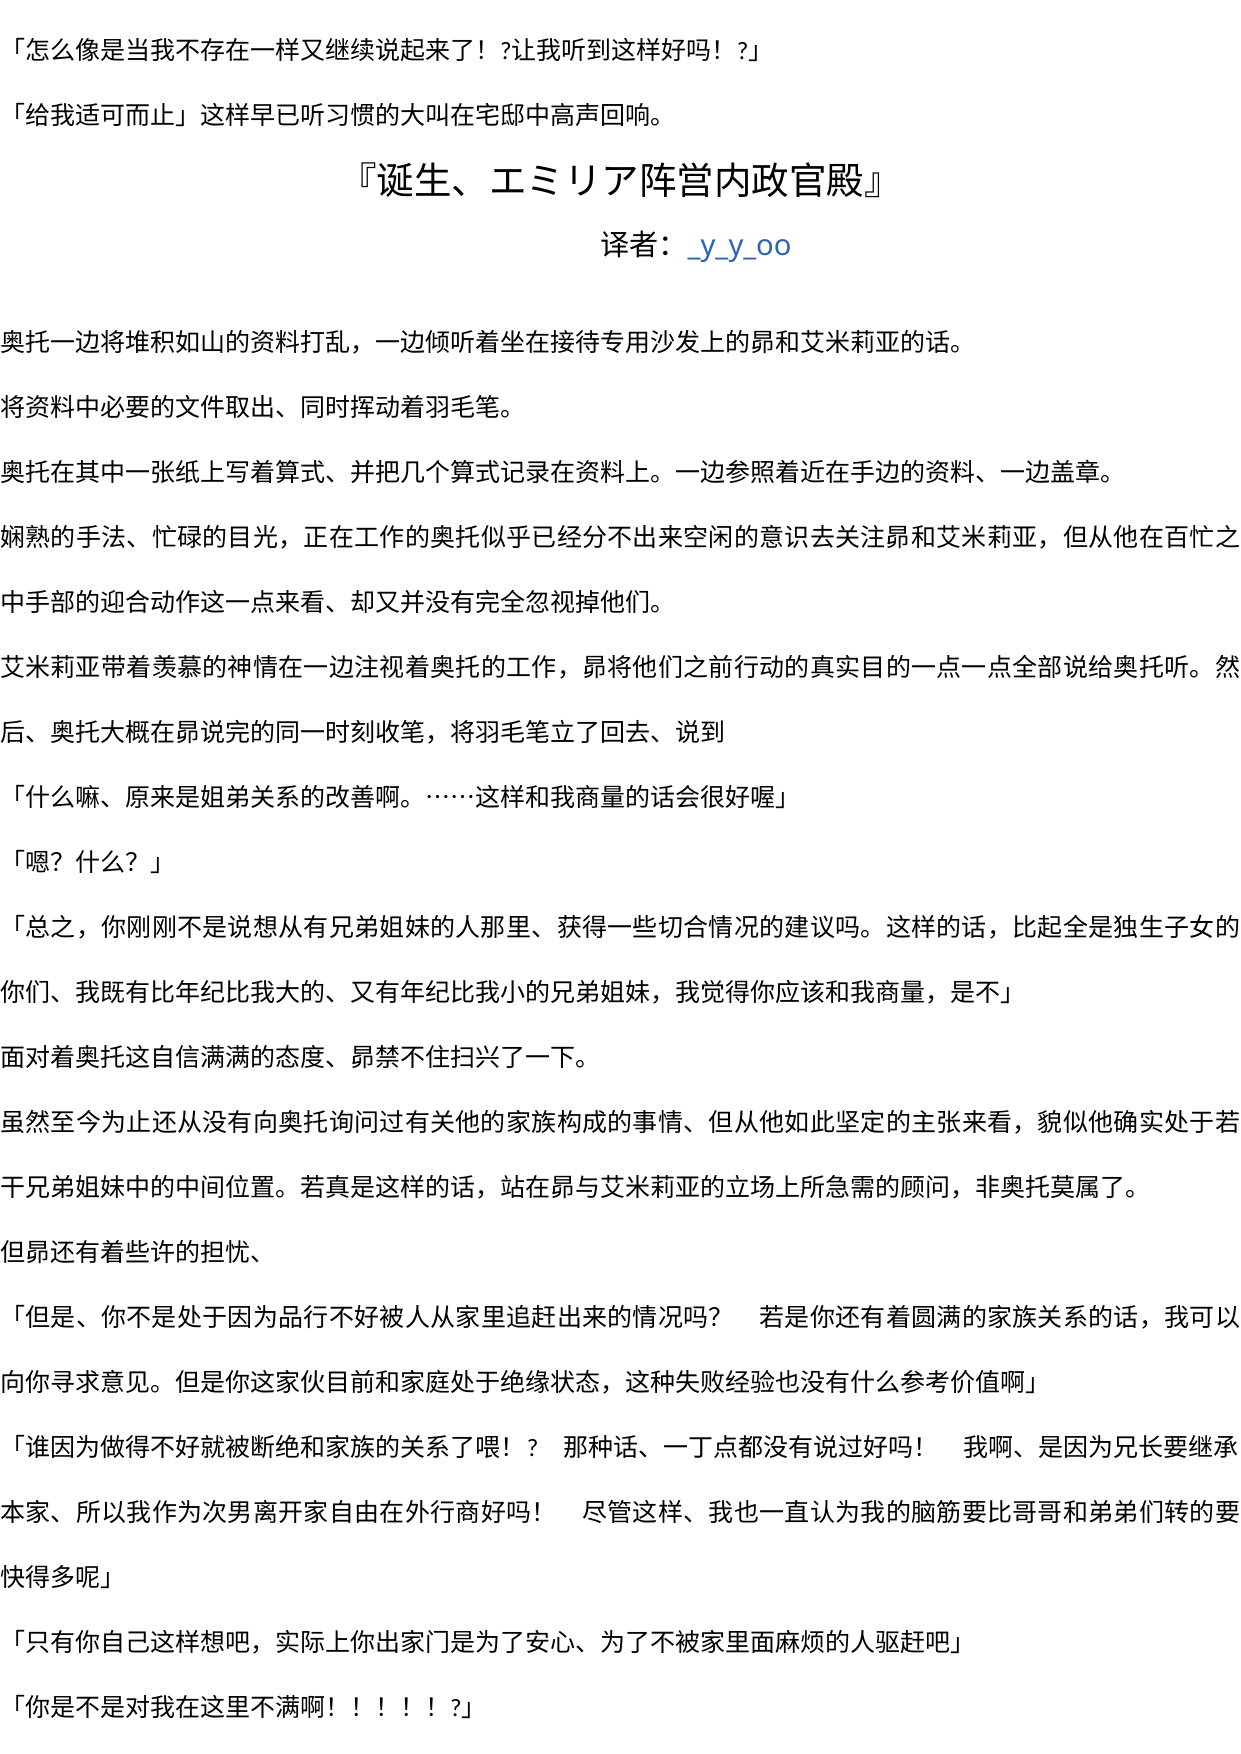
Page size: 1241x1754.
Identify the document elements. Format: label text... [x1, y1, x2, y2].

text 「嗯？什么？」 [0, 828, 1240, 893]
text 译者：_y_y_oo [0, 211, 1240, 276]
text 「怎么像是当我不存在一样又继续说起来了！?让我听到这样好吗！?」 [0, 16, 1240, 81]
text 「给我适可而止」这样早已听习惯的大叫在宅邸中高声回响。 [0, 81, 1240, 146]
text 「但是、你不是处于因为品行不好被人从家里追赶出来的情况吗？ 若是你还有着圆满的家族关系的话，我可以向你寻求意见。但是你这家伙目前和家庭处于绝缘状态，这种失败经验也没有什么参考价值啊」 [0, 1283, 1240, 1413]
text 虽然至今为止还从没有向奥托询问过有关他的家族构成的事情、但从他如此坚定的主张来看，貌似他确实处于若干兄弟姐妹中的中间位置。若真是这样的话，站在昴与艾米莉亚的立场上所急需的顾问，非奥托莫属了。 [0, 1088, 1240, 1218]
text 但昴还有着些许的担忧、 [0, 1218, 1240, 1283]
text 面对着奥托这自信满满的态度、昴禁不住扫兴了一下。 [0, 1023, 1240, 1088]
text 奥托一边将堆积如山的资料打乱，一边倾听着坐在接待专用沙发上的昴和艾米莉亚的话。 [0, 308, 1240, 373]
text 「谁因为做得不好就被断绝和家族的关系了喂！? 那种话、一丁点都没有说过好吗！ 我啊、是因为兄长要继承本家、所以我作为次男离开家自由在外行商好吗！ 尽管这样、我也一直认为我的脑筋要比哥哥和弟弟们转的要快得多呢」 [0, 1413, 1240, 1608]
text 将资料中必要的文件取出、同时挥动着羽毛笔。 [0, 373, 1240, 438]
text 「你是不是对我在这里不满啊！！！！！?」 [0, 1673, 1240, 1738]
text 奥托在其中一张纸上写着算式、并把几个算式记录在资料上。一边参照着近在手边的资料、一边盖章。 [0, 438, 1240, 503]
text 『诞生、エミリア阵営内政官殿』 [0, 146, 1240, 211]
text 「只有你自己这样想吧，实际上你出家门是为了安心、为了不被家里面麻烦的人驱赶吧」 [0, 1608, 1240, 1673]
text 「总之，你刚刚不是说想从有兄弟姐妹的人那里、获得一些切合情况的建议吗。这样的话，比起全是独生子女的你们、我既有比年纪比我大的、又有年纪比我小的兄弟姐妹，我觉得你应该和我商量，是不」 [0, 893, 1240, 1023]
text 娴熟的手法、忙碌的目光，正在工作的奥托似乎已经分不出来空闲的意识去关注昴和艾米莉亚，但从他在百忙之中手部的迎合动作这一点来看、却又并没有完全忽视掉他们。 [0, 503, 1240, 633]
text 艾米莉亚带着羡慕的神情在一边注视着奥托的工作，昴将他们之前行动的真实目的一点一点全部说给奥托听。然后、奥托大概在昴说完的同一时刻收笔，将羽毛笔立了回去、说到 [0, 633, 1240, 763]
text 「什么嘛、原来是姐弟关系的改善啊。……这样和我商量的话会很好喔」 [0, 763, 1240, 828]
